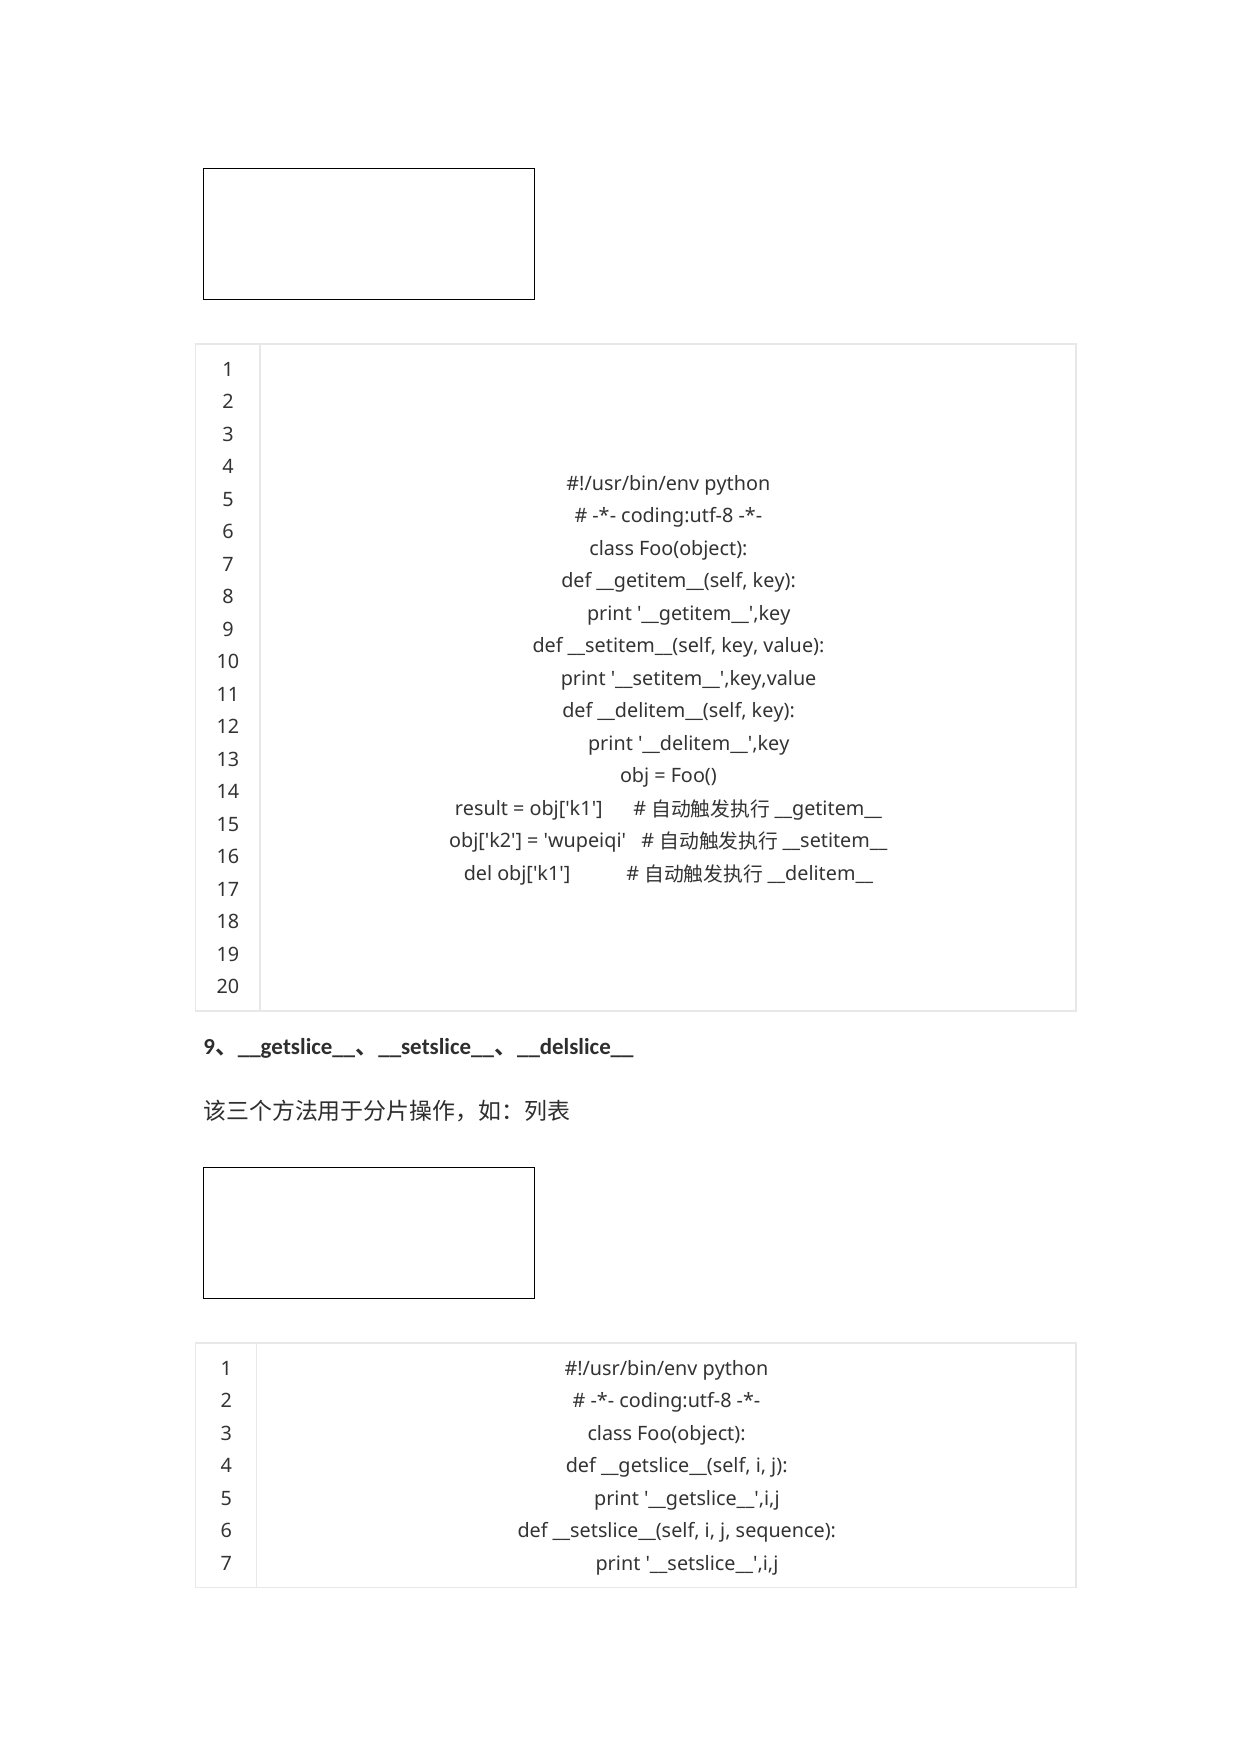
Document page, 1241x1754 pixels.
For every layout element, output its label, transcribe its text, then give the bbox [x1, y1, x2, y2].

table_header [196, 1344, 256, 1587]
text 9、__getslice__、__setslice__、__delslice__ [203, 1012, 1037, 1077]
table_header 1 2 3 4 5 6 7 8 9 10 11 12 13 14 15 16 17 18 19 20 [196, 345, 259, 1010]
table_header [257, 1344, 1075, 1587]
text 该三个方法用于分片操作，如：列表 [203, 1077, 1037, 1142]
table_header #!/usr/bin/env python # -*- coding:utf-8 -*- class Foo(object): def __getitem__(self, key): print '__getitem__',key def __setitem__(self, key, value): print '__setitem__',key,value def __delitem__(self, key): print '__delitem__',key obj = Foo() result = obj['k1'] # 自动触发执行 __getitem__ obj['k2'] = 'wupeiqi' # 自动触发执行 __setitem__ del obj['k1'] # 自动触发执行 __delitem__ [261, 345, 1075, 1010]
